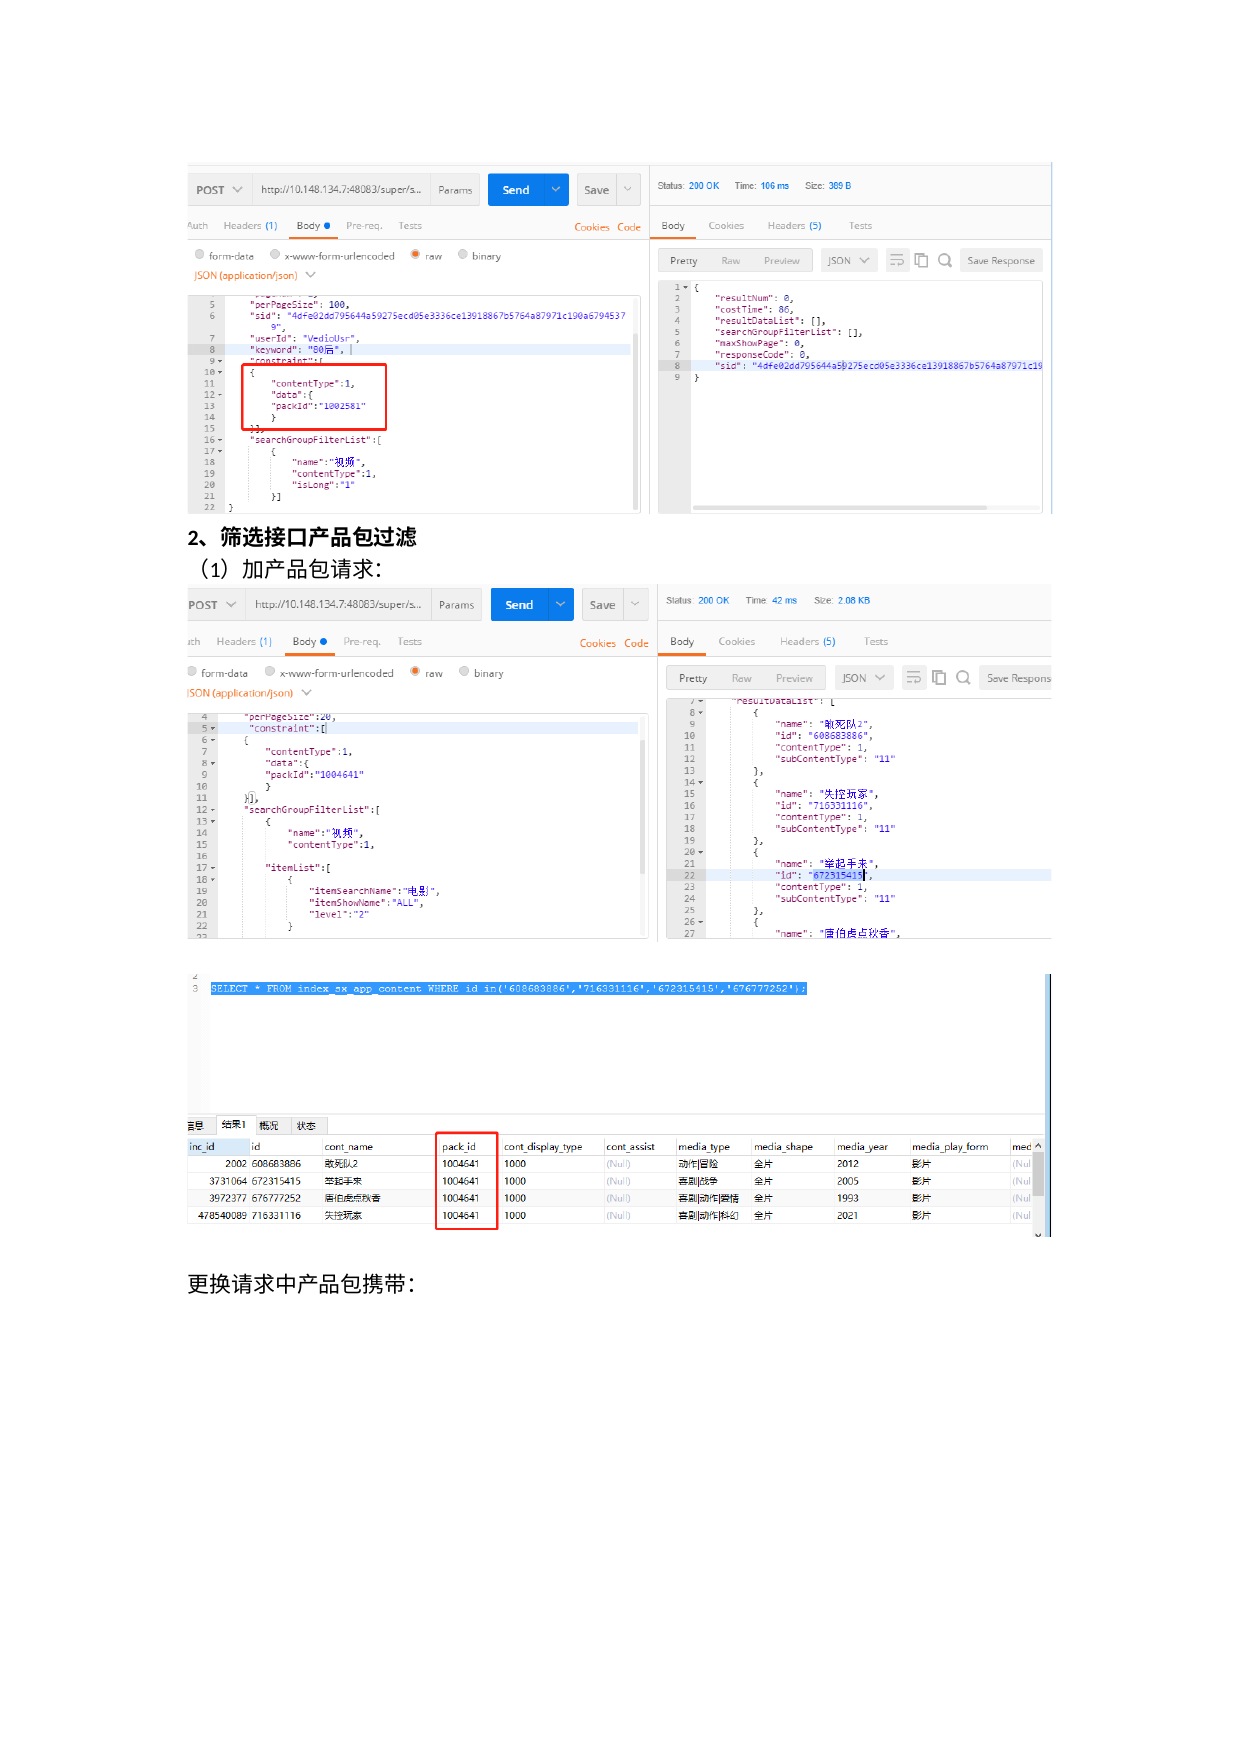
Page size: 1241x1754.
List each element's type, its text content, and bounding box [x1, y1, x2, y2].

list （1）加产品包请求： [187, 552, 1053, 584]
list 筛选接口产品包过滤 [187, 519, 1053, 552]
picture [187, 162, 1053, 514]
picture [187, 974, 1053, 1237]
list 更换请求中产品包携带： [187, 1267, 1053, 1299]
picture [187, 584, 1052, 942]
